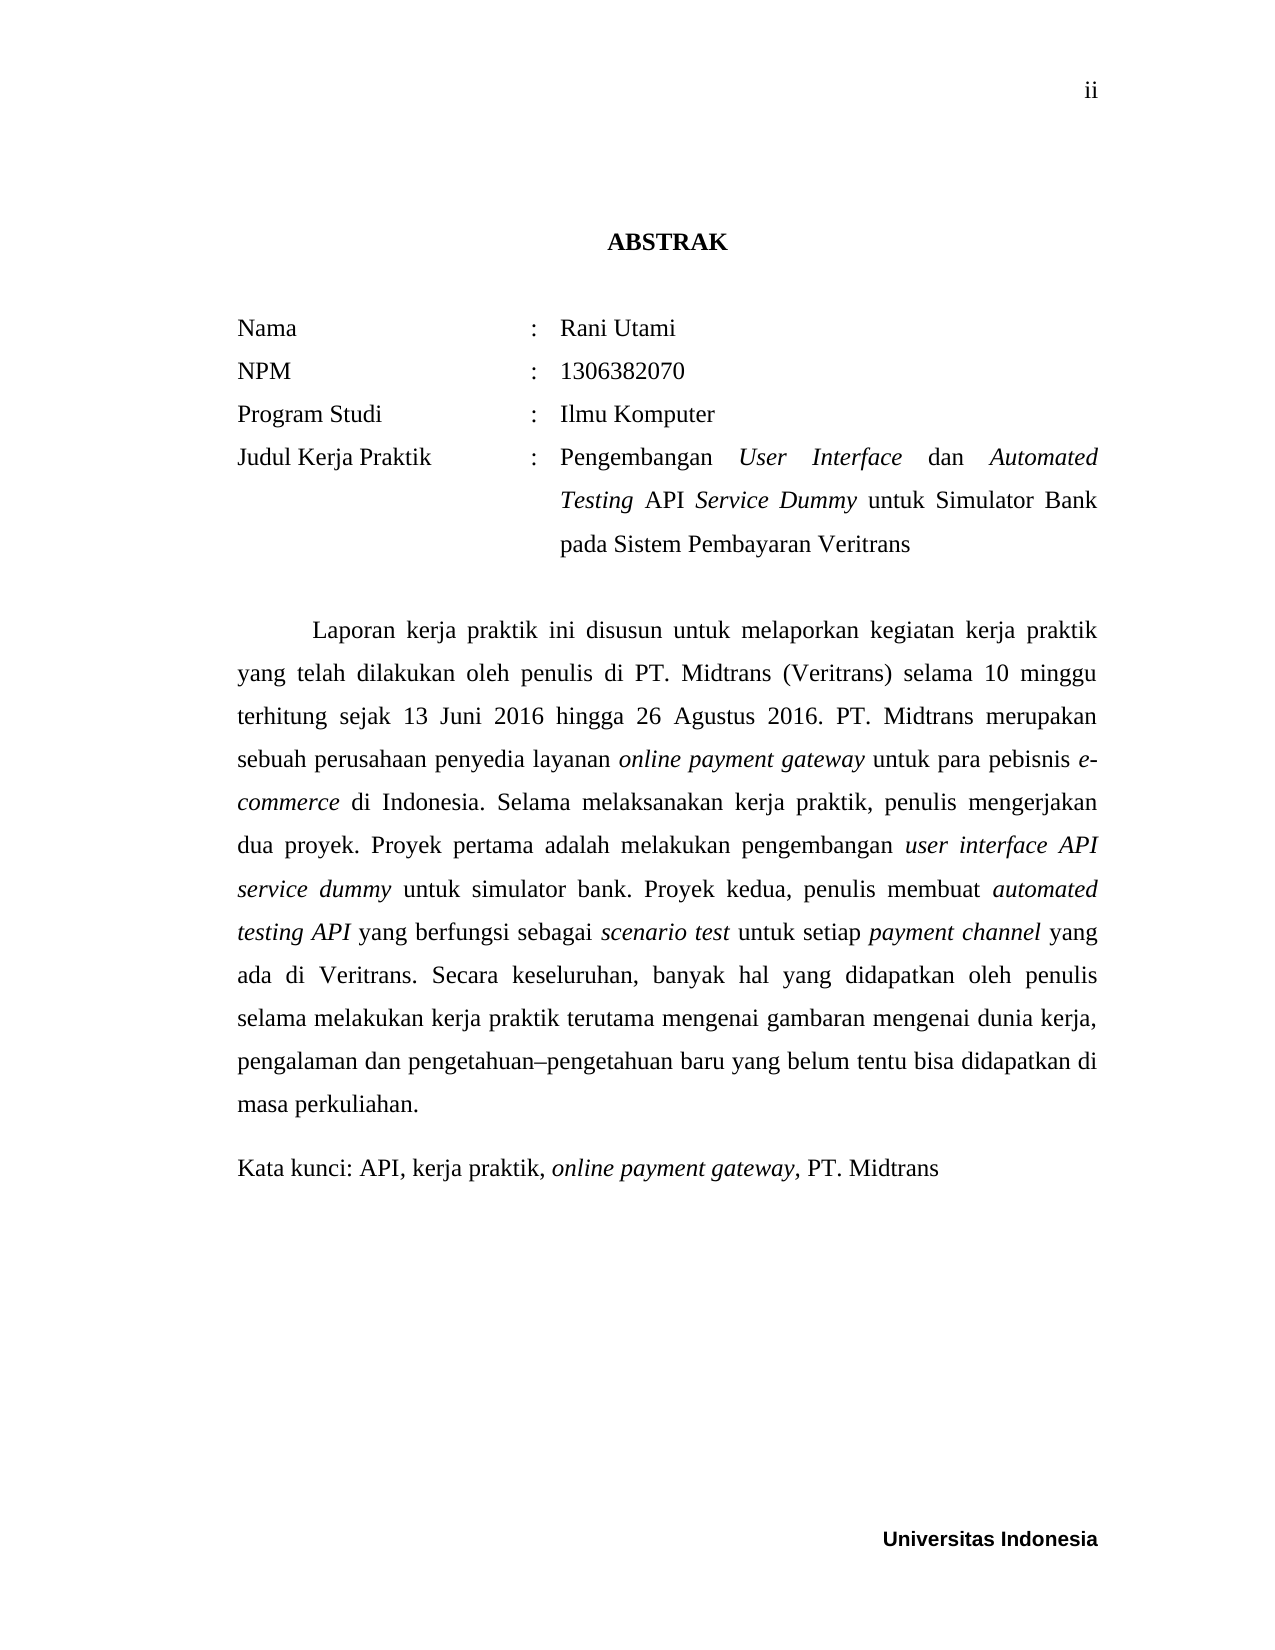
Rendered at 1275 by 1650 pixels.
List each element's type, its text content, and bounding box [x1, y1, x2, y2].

table_cell Judul Kerja Praktik [226, 443, 519, 572]
table_cell Ilmu Komputer [549, 400, 1109, 442]
table_header : [519, 314, 549, 356]
text Kata kunci: API, kerja praktik, online payment gateway, PT. Midtrans [237, 1153, 1098, 1182]
table_cell : [519, 443, 549, 572]
table_header Rani Utami [549, 314, 1109, 356]
table_cell Pengembangan User Interface dan Automated Testing API Service Dummy untuk Simulator Bank pada Sistem Pembayaran Veritrans [549, 443, 1109, 572]
text Laporan kerja praktik ini disusun untuk melaporkan kegiatan kerja praktik yang telah dilakukan oleh penulis di PT. Midtrans (Veritrans) selama 10 minggu terhitung sejak 13 Juni 2016 hingga 26 Agustus 2016. PT. Midtrans merupakan sebuah perusahaan penyedia layanan online payment gateway untuk para pebisnis e-commerce di Indonesia. Selama melaksanakan kerja praktik, penulis mengerjakan dua proyek. Proyek pertama adalah melakukan pengembangan user interface API service dummy untuk simulator bank. Proyek kedua, penulis membuat automated testing API yang berfungsi sebagai scenario test untuk setiap payment channel yang ada di Veritrans. Secara keseluruhan, banyak hal yang didapatkan oleh penulis selama melakukan kerja praktik terutama mengenai gambaran mengenai dunia kerja, pengalaman dan pengetahuan–pengetahuan baru yang belum tentu bisa didapatkan di masa perkuliahan. [237, 615, 1098, 1118]
subtitle ABSTRAK [237, 227, 1098, 256]
table_cell : [519, 356, 549, 399]
table_cell NPM [226, 356, 519, 399]
table_cell 1306382070 [549, 356, 1109, 399]
table_cell Program Studi [226, 400, 519, 442]
table_header Nama [226, 314, 519, 356]
table_cell : [519, 400, 549, 442]
